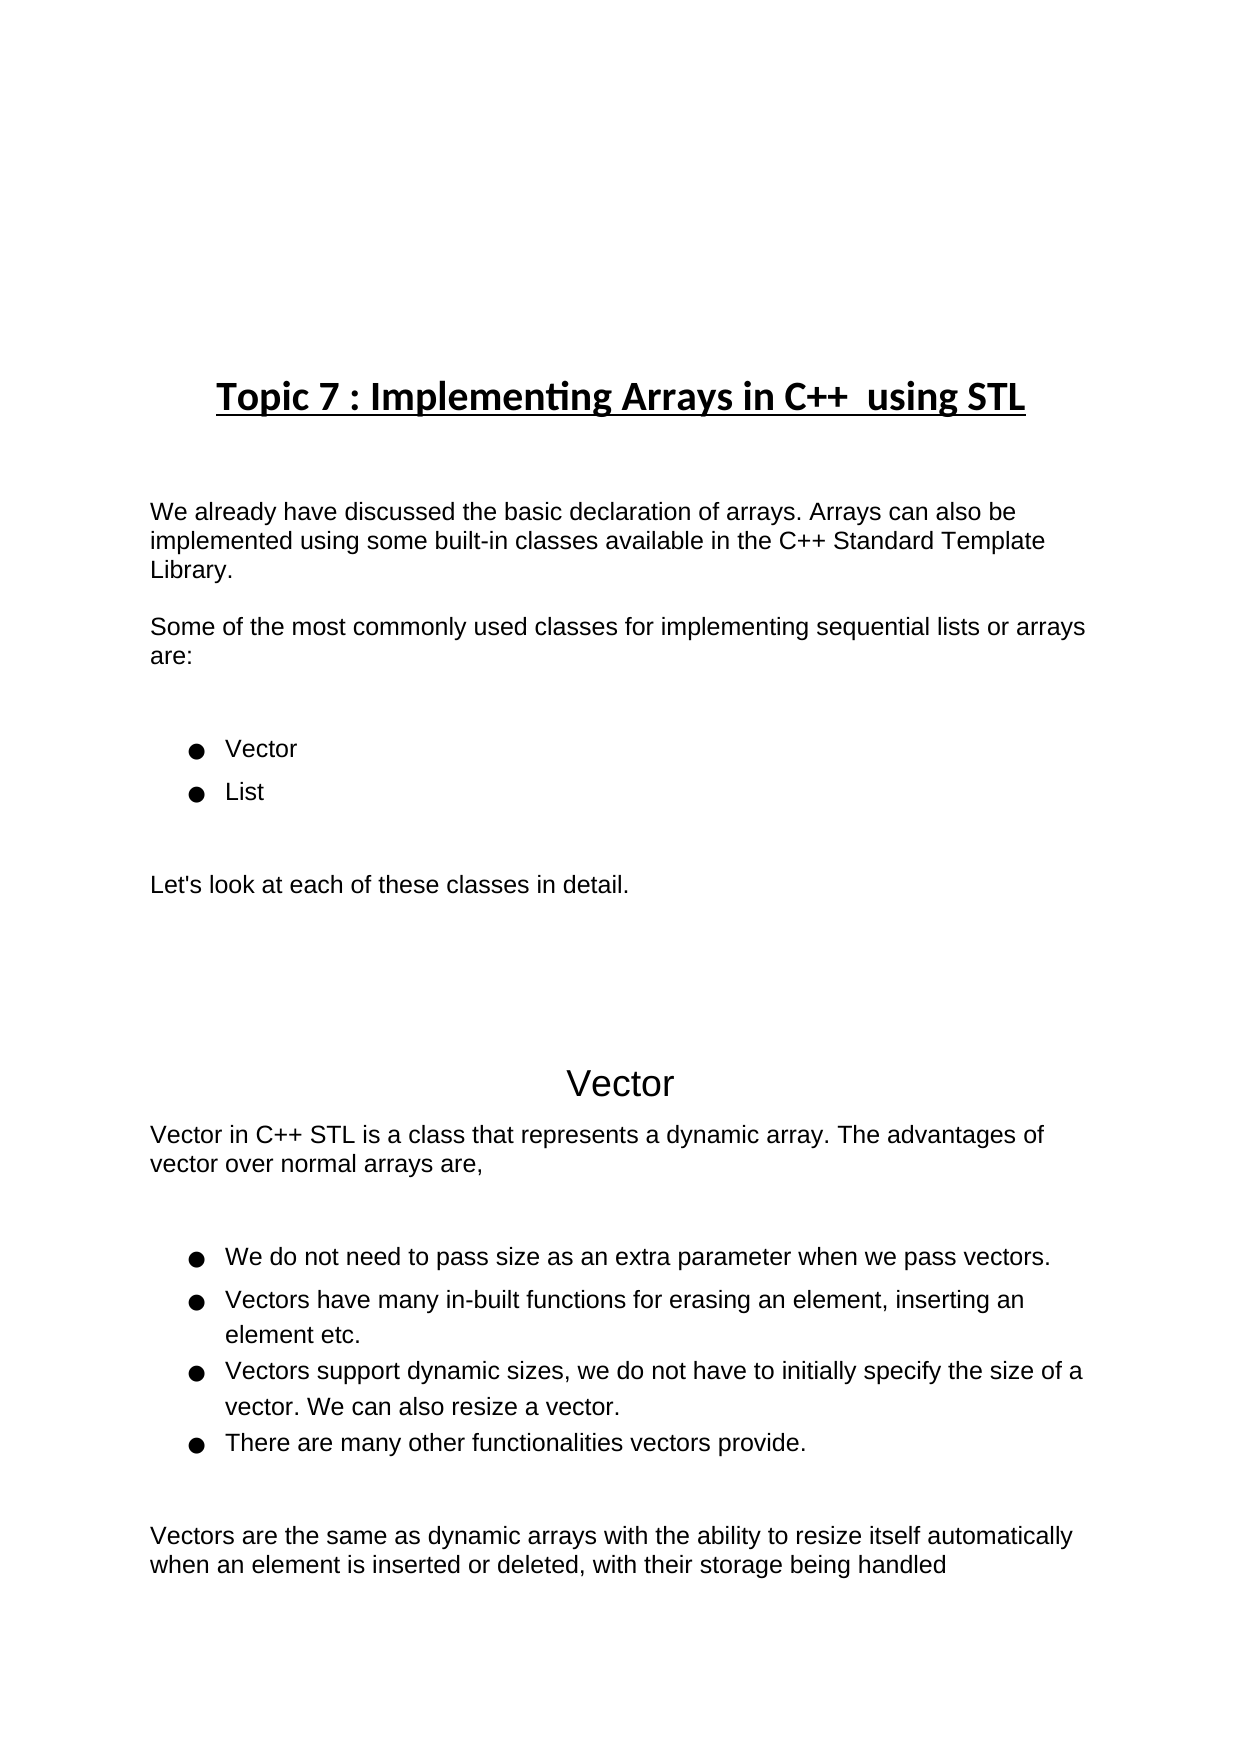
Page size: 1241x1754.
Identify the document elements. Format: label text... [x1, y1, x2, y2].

list List [187, 769, 1090, 812]
text Vector [150, 1061, 1090, 1104]
list We do not need to pass size as an extra parameter when we pass vectors. [187, 1235, 1090, 1277]
list Vector [187, 727, 1090, 769]
list There are many other functionalities vectors provide. [187, 1420, 1090, 1463]
text Topic 7 : Implementing Arrays in C++ using STL [150, 370, 1090, 421]
list Vectors support dynamic sizes, we do not have to initially specify the size of a vector. We can also resize a vector. [187, 1349, 1090, 1420]
text Let's look at each of these classes in detail. [150, 841, 1090, 956]
text Vector in C++ STL is a class that represents a dynamic array. The advantages of vector over normal arrays are, [150, 1120, 1090, 1206]
text We already have discussed the basic declaration of arrays. Arrays can also be implemented using some built-in classes available in the C++ Standard Template Library. Some of the most commonly used classes for implementing sequential lists or arrays are: [150, 497, 1090, 698]
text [150, 1492, 1090, 1578]
list Vectors have many in-built functions for erasing an element, inserting an element etc. [187, 1277, 1090, 1349]
